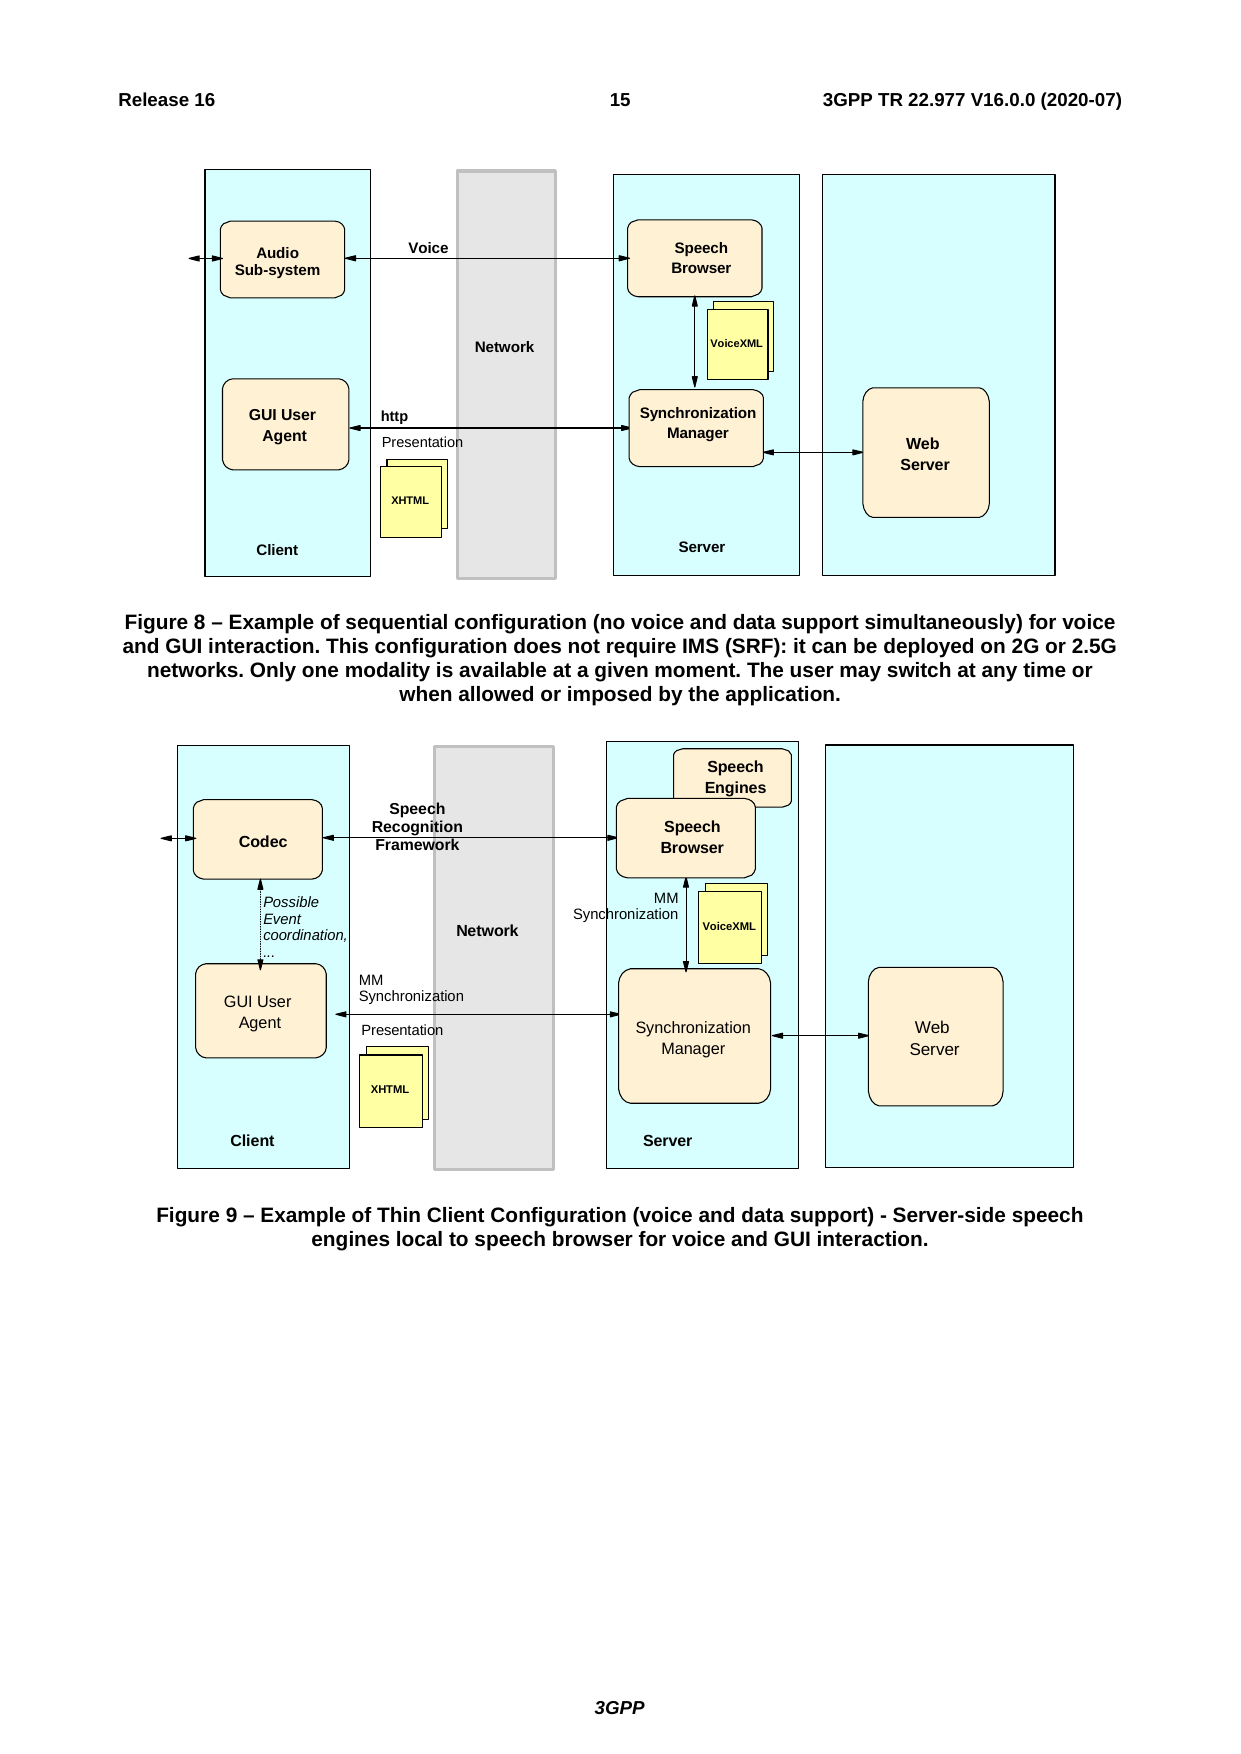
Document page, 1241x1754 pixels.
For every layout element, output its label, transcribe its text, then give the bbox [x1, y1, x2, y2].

text Figure 9 – Example of Thin Client Configuration (voice and data support) - Server-side speech engines local to speech browser for voice and GUI interaction. [118, 1202, 1122, 1250]
text Figure 8 – Example of sequential configuration (no voice and data support simultaneously) for voice and GUI interaction. This configuration does not require IMS (SRF): it can be deployed on 2G or 2.5G networks. Only one modality is available at a given moment. The user may switch at any time or when allowed or imposed by the application. [118, 610, 1122, 706]
